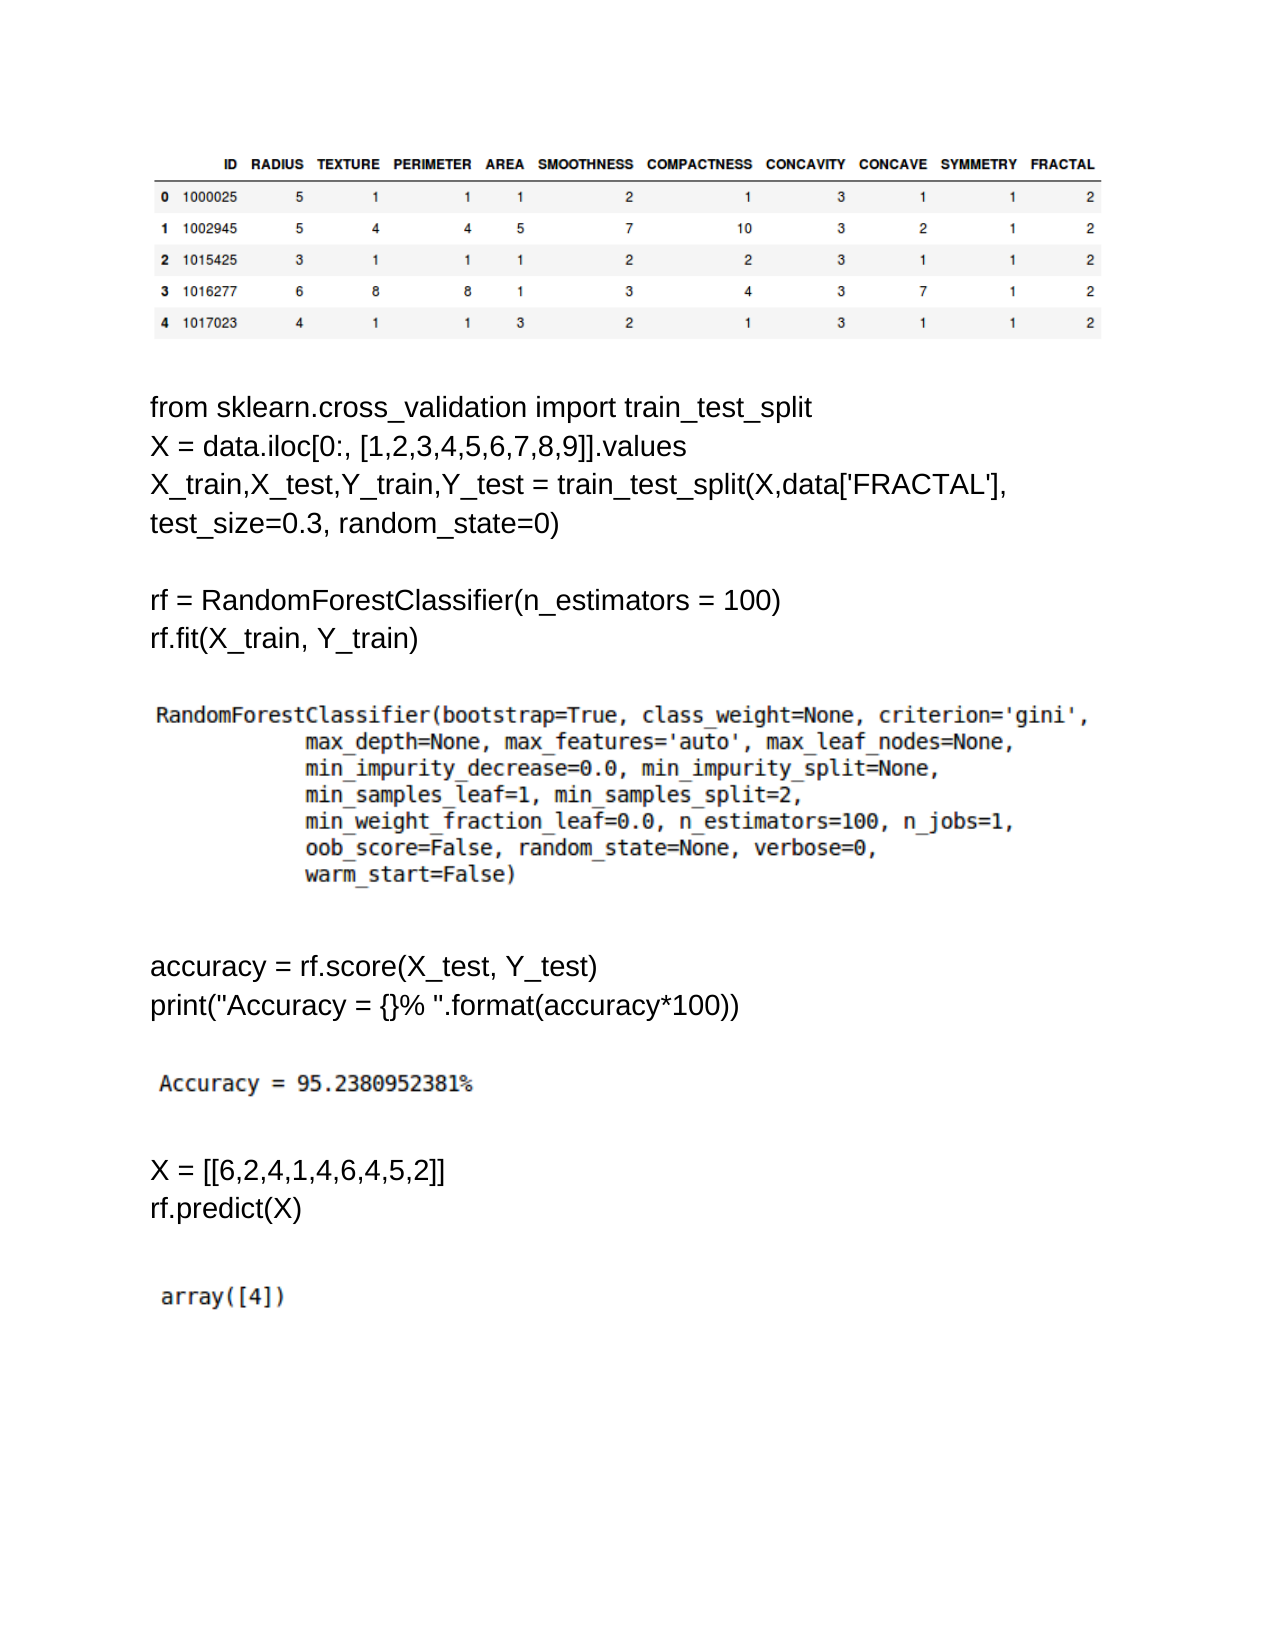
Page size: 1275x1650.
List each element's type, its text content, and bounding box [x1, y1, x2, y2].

text X_train,X_test,Y_train,Y_test = train_test_split(X,data['FRACTAL'], test_size=0.3, random_state=0) [150, 467, 1125, 539]
text print("Accuracy = {}% ".format(accuracy*100)) [150, 988, 1125, 1021]
picture [150, 698, 1125, 907]
text X = [[6,2,4,1,4,6,4,5,2]] [150, 1153, 1125, 1186]
text rf.fit(X_train, Y_train) [150, 622, 1125, 655]
text accuracy = rf.score(X_test, Y_test) [150, 949, 1125, 983]
picture [150, 150, 1125, 348]
picture [150, 1279, 310, 1319]
text rf.predict(X) [150, 1191, 1125, 1225]
picture [150, 1065, 491, 1111]
text from sklearn.cross_validation import train_test_split [150, 390, 1125, 424]
text rf = RandomForestClassifier(n_estimators = 100) [150, 583, 1125, 617]
text X = data.iloc[0:, [1,2,3,4,5,6,7,8,9]].values [150, 429, 1125, 462]
